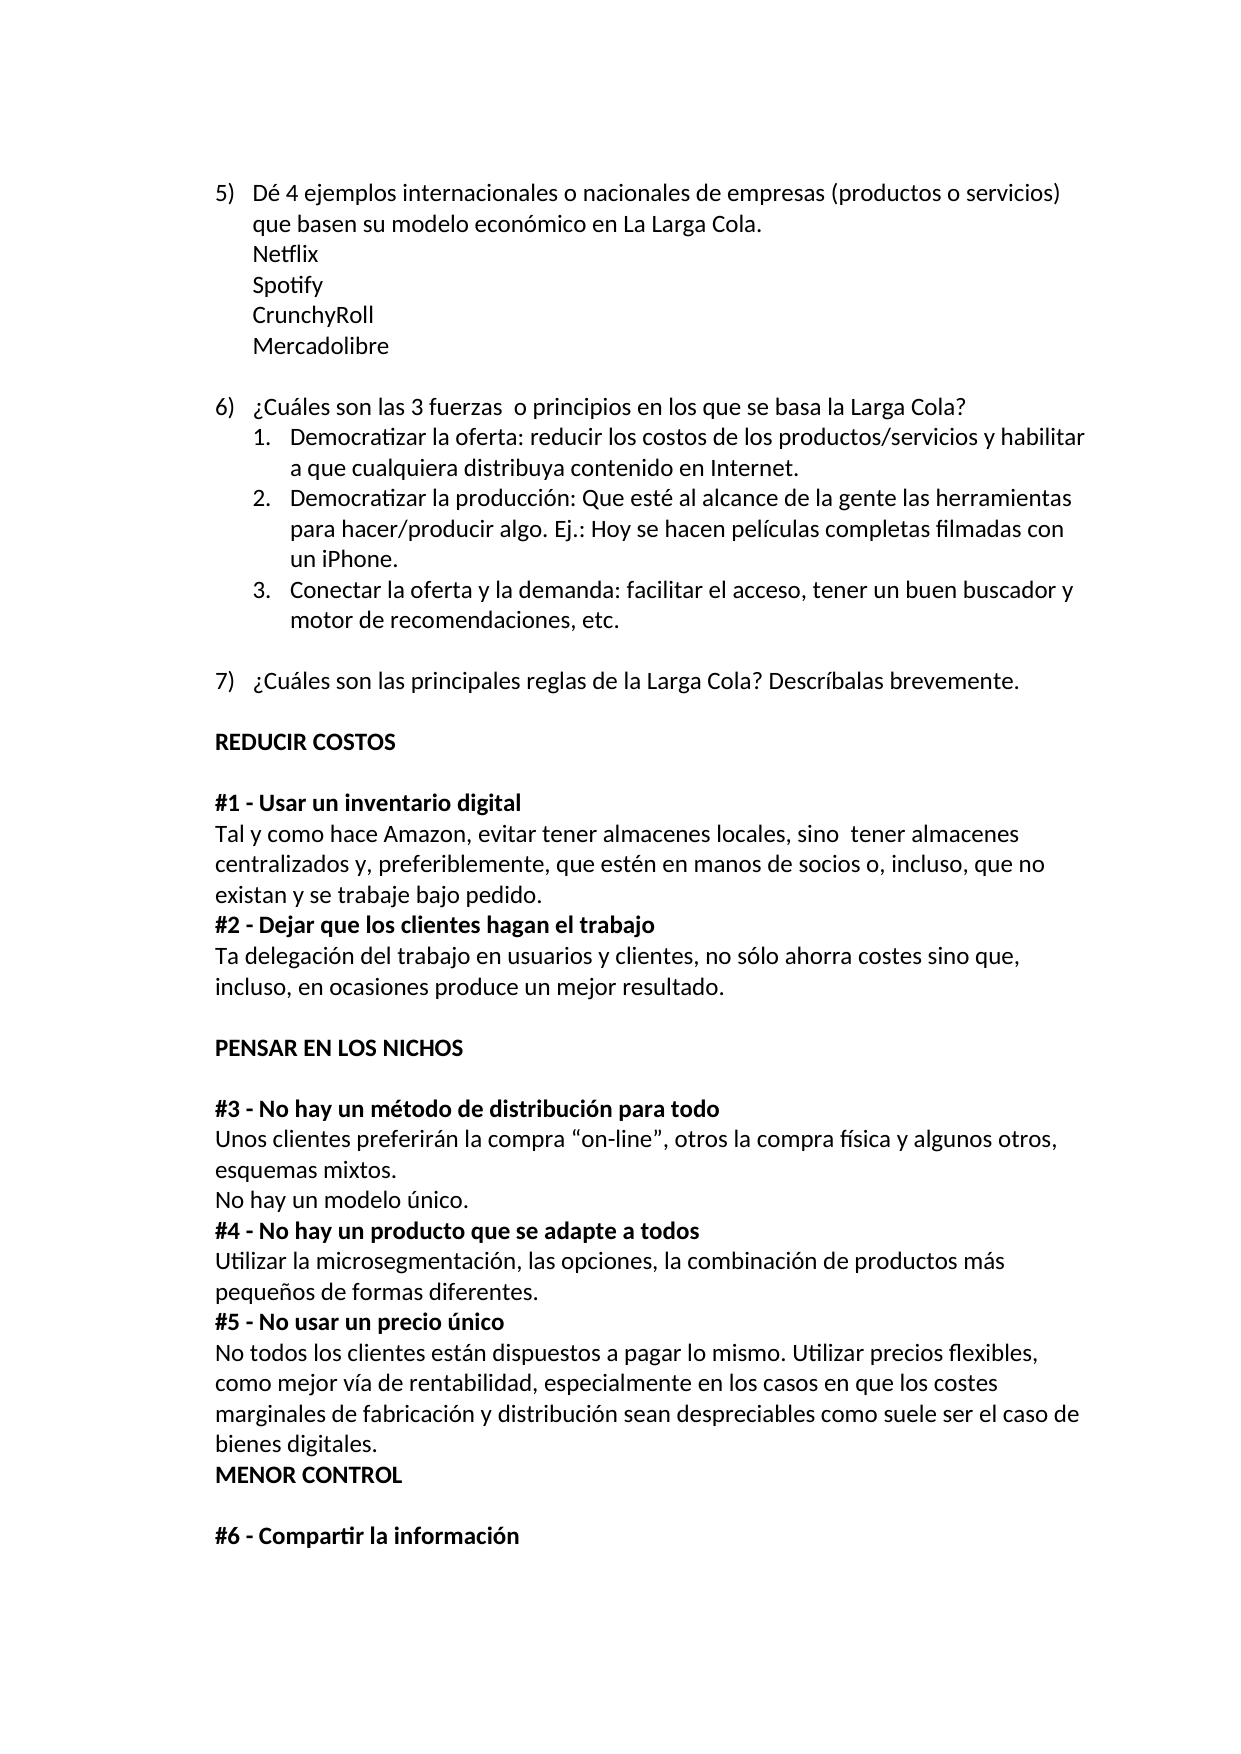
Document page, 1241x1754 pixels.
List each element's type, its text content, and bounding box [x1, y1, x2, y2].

list PENSAR EN LOS NICHOS [215, 1032, 1092, 1062]
list ¿Cuáles son las principales reglas de la Larga Cola? Descríbalas brevemente. [215, 666, 1092, 696]
list #1 - Usar un inventario digital [215, 788, 1092, 818]
list #6 - Compartir la información [215, 1520, 1092, 1551]
list Democratizar la oferta: reducir los costos de los productos/servicios y habilitar a que cualquiera distribuya contenido en Internet. [252, 421, 1092, 482]
list Unos clientes preferirán la compra “on-line”, otros la compra física y algunos otros, esquemas mixtos. [215, 1123, 1092, 1184]
list Democratizar la producción: Que esté al alcance de la gente las herramientas para hacer/producir algo. Ej.: Hoy se hacen películas completas filmadas con un iPhone. [252, 482, 1092, 574]
list #4 - No hay un producto que se adapte a todos [215, 1215, 1092, 1245]
list #2 - Dejar que los clientes hagan el trabajo [215, 910, 1092, 940]
list Utilizar la microsegmentación, las opciones, la combinación de productos más pequeños de formas diferentes. [215, 1245, 1092, 1306]
list No todos los clientes están dispuestos a pagar lo mismo. Utilizar precios flexibles, como mejor vía de rentabilidad, especialmente en los casos en que los costes marginales de fabricación y distribución sean despreciables como suele ser el caso de bienes digitales. [215, 1337, 1092, 1459]
list No hay un modelo único. [215, 1184, 1092, 1215]
list #5 - No usar un precio único [215, 1306, 1092, 1337]
list #3 - No hay un método de distribución para todo [215, 1093, 1092, 1123]
list Conectar la oferta y la demanda: facilitar el acceso, tener un buen buscador y motor de recomendaciones, etc. [252, 574, 1092, 635]
list Dé 4 ejemplos internacionales o nacionales de empresas (productos o servicios) que basen su modelo económico en La Larga Cola. [215, 177, 1092, 238]
list REDUCIR COSTOS [215, 727, 1092, 757]
list ¿Cuáles son las 3 fuerzas o principios en los que se basa la Larga Cola? [215, 391, 1092, 421]
list Tal y como hace Amazon, evitar tener almacenes locales, sino tener almacenes centralizados y, preferiblemente, que estén en manos de socios o, incluso, que no existan y se trabaje bajo pedido. [215, 818, 1092, 910]
list MENOR CONTROL [215, 1459, 1092, 1489]
list Ta delegación del trabajo en usuarios y clientes, no sólo ahorra costes sino que, incluso, en ocasiones produce un mejor resultado. [215, 940, 1092, 1001]
list Netflix Spotify CrunchyRoll Mercadolibre [252, 238, 1092, 391]
